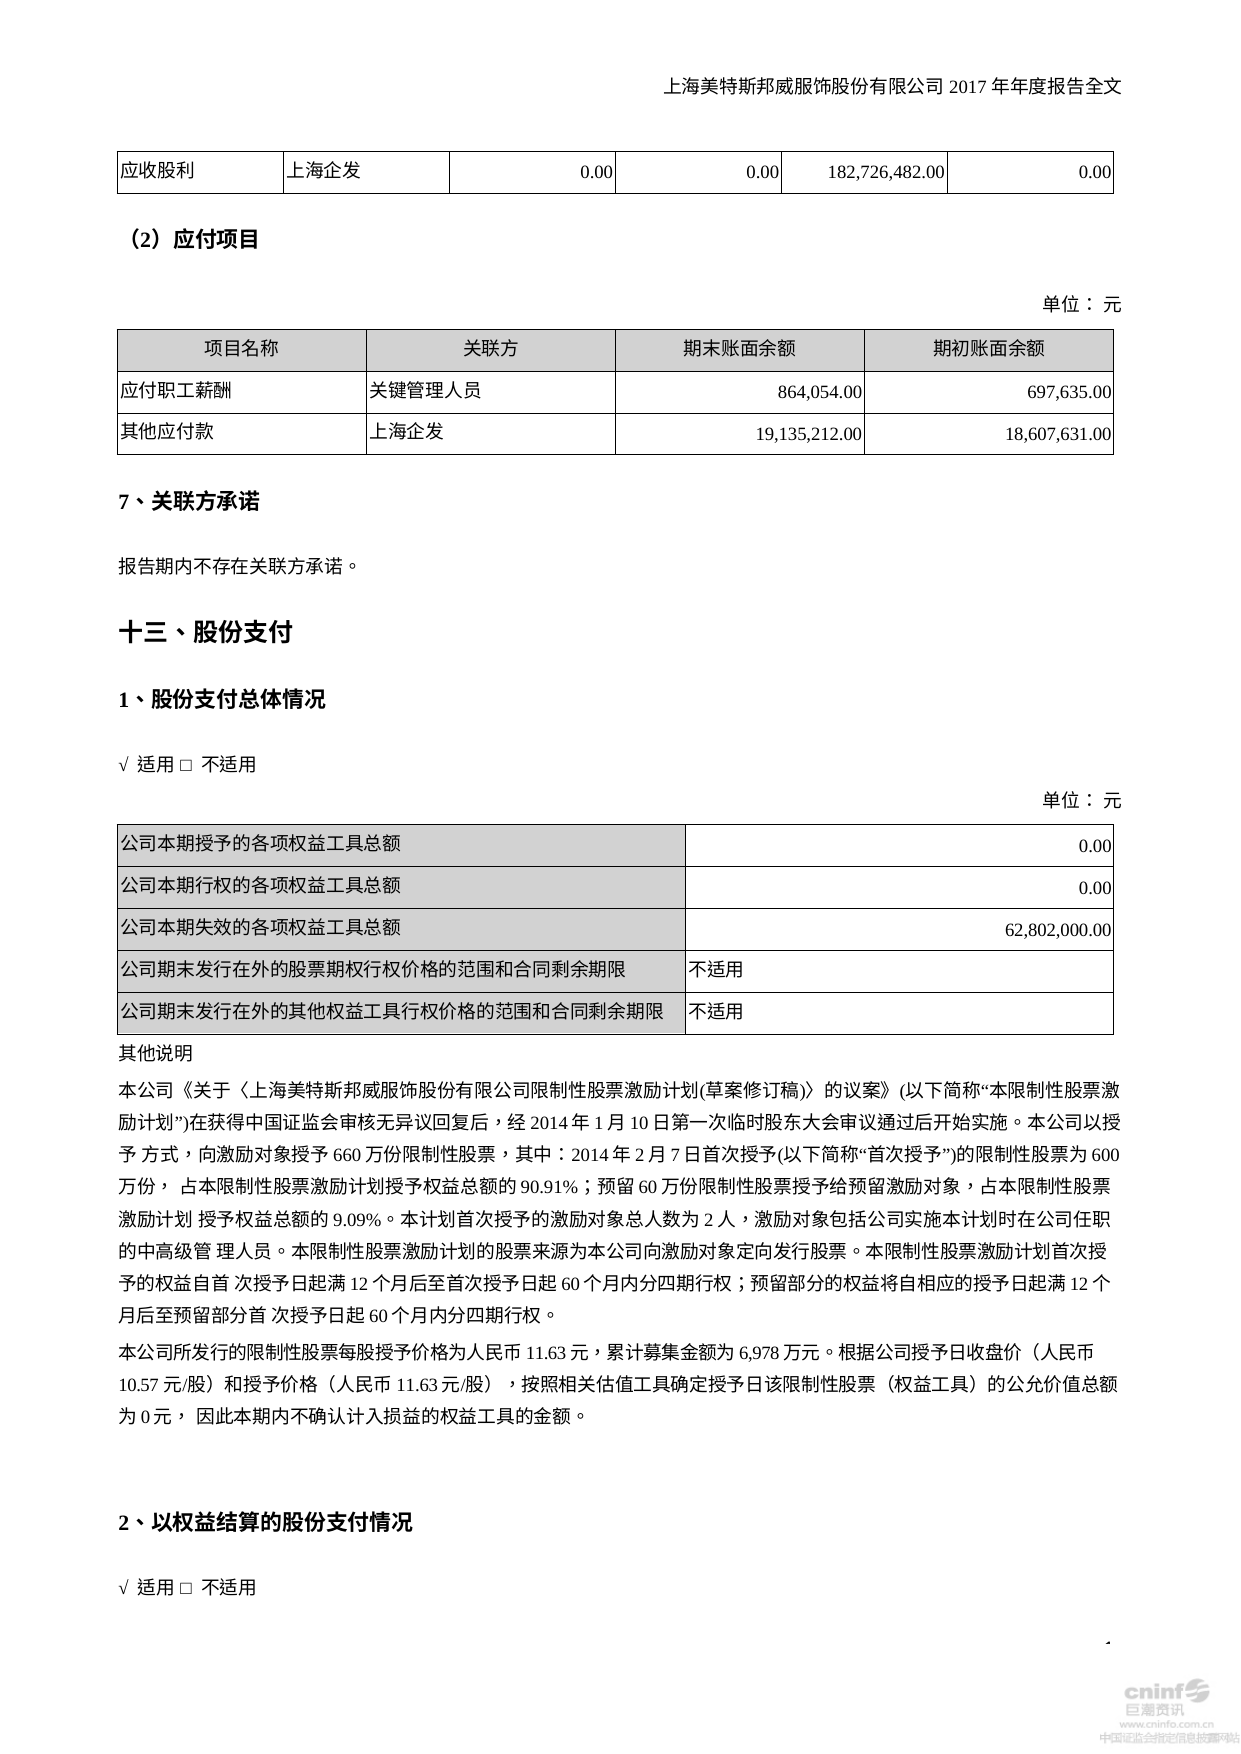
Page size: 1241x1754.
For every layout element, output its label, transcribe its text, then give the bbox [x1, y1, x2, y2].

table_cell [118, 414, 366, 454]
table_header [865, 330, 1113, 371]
picture [1099, 1673, 1241, 1754]
text 本公司所发行的限制性股票每股授予价格为人民币11.63元，累计募集金额为6,978万元。根据公司授予日收盘价（人民币10.57 元/股）和授予价格（人民币11.63元/股），按照相关估值工具确定授予日该限制性股票（权益工具）的公允价值总额为0元， 因此本期内不确认计入损益的权益工具的金额。 [118, 1339, 1132, 1429]
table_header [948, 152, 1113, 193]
subtitle 十三、股份支付 [118, 615, 1240, 649]
subtitle 1、股份支付总体情况 [118, 684, 1240, 714]
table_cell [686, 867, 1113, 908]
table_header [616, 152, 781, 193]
subtitle 2、以权益结算的股份支付情况 [118, 1507, 1240, 1536]
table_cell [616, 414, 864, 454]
text 本公司《关于〈上海美特斯邦威服饰股份有限公司限制性股票激励计划(草案修订稿)〉的议案》(以下简称“本限制性股票激 励计划”)在获得中国证监会审核无异议回复后，经2014年1月10日第一次临时股东大会审议通过后开始实施。本公司以授予 方式，向激励对象授予660万份限制性股票，其中：2014年2月7日首次授予(以下简称“首次授予”)的限制性股票为600万份， 占本限制性股票激励计划授予权益总额的90.91%；预留60万份限制性股票授予给预留激励对象，占本限制性股票激励计划 授予权益总额的9.09%。本计划首次授予的激励对象总人数为2人，激励对象包括公司实施本计划时在公司任职的中高级管 理人员。本限制性股票激励计划的股票来源为本公司向激励对象定向发行股票。本限制性股票激励计划首次授予的权益自首 次授予日起满12个月后至首次授予日起60个月内分四期行权；预留部分的权益将自相应的授予日起满12个月后至预留部分首 次授予日起60个月内分四期行权。 [118, 1077, 1124, 1328]
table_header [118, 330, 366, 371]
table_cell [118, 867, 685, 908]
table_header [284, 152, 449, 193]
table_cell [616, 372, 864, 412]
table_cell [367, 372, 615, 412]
text 其他说明 [118, 1040, 1240, 1065]
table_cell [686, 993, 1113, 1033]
text 单位： 元 [102, 292, 1122, 317]
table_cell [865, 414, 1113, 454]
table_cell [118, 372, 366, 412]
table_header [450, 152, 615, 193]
text √ 适用 □ 不适用 [118, 1574, 1240, 1600]
text 单位： 元 [102, 787, 1122, 813]
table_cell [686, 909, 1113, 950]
text 报告期内不存在关联方承诺。 [118, 554, 1240, 579]
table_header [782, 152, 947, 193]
text √ 适用 □ 不适用 [118, 751, 1240, 777]
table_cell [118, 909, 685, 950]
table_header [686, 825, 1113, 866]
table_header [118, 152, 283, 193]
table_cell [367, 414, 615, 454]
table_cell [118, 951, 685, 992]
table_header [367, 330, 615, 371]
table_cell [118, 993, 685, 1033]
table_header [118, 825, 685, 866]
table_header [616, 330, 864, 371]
subtitle （2）应付项目 [118, 224, 1240, 254]
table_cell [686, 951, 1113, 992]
subtitle 7、关联方承诺 [118, 486, 1240, 516]
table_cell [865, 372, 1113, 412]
